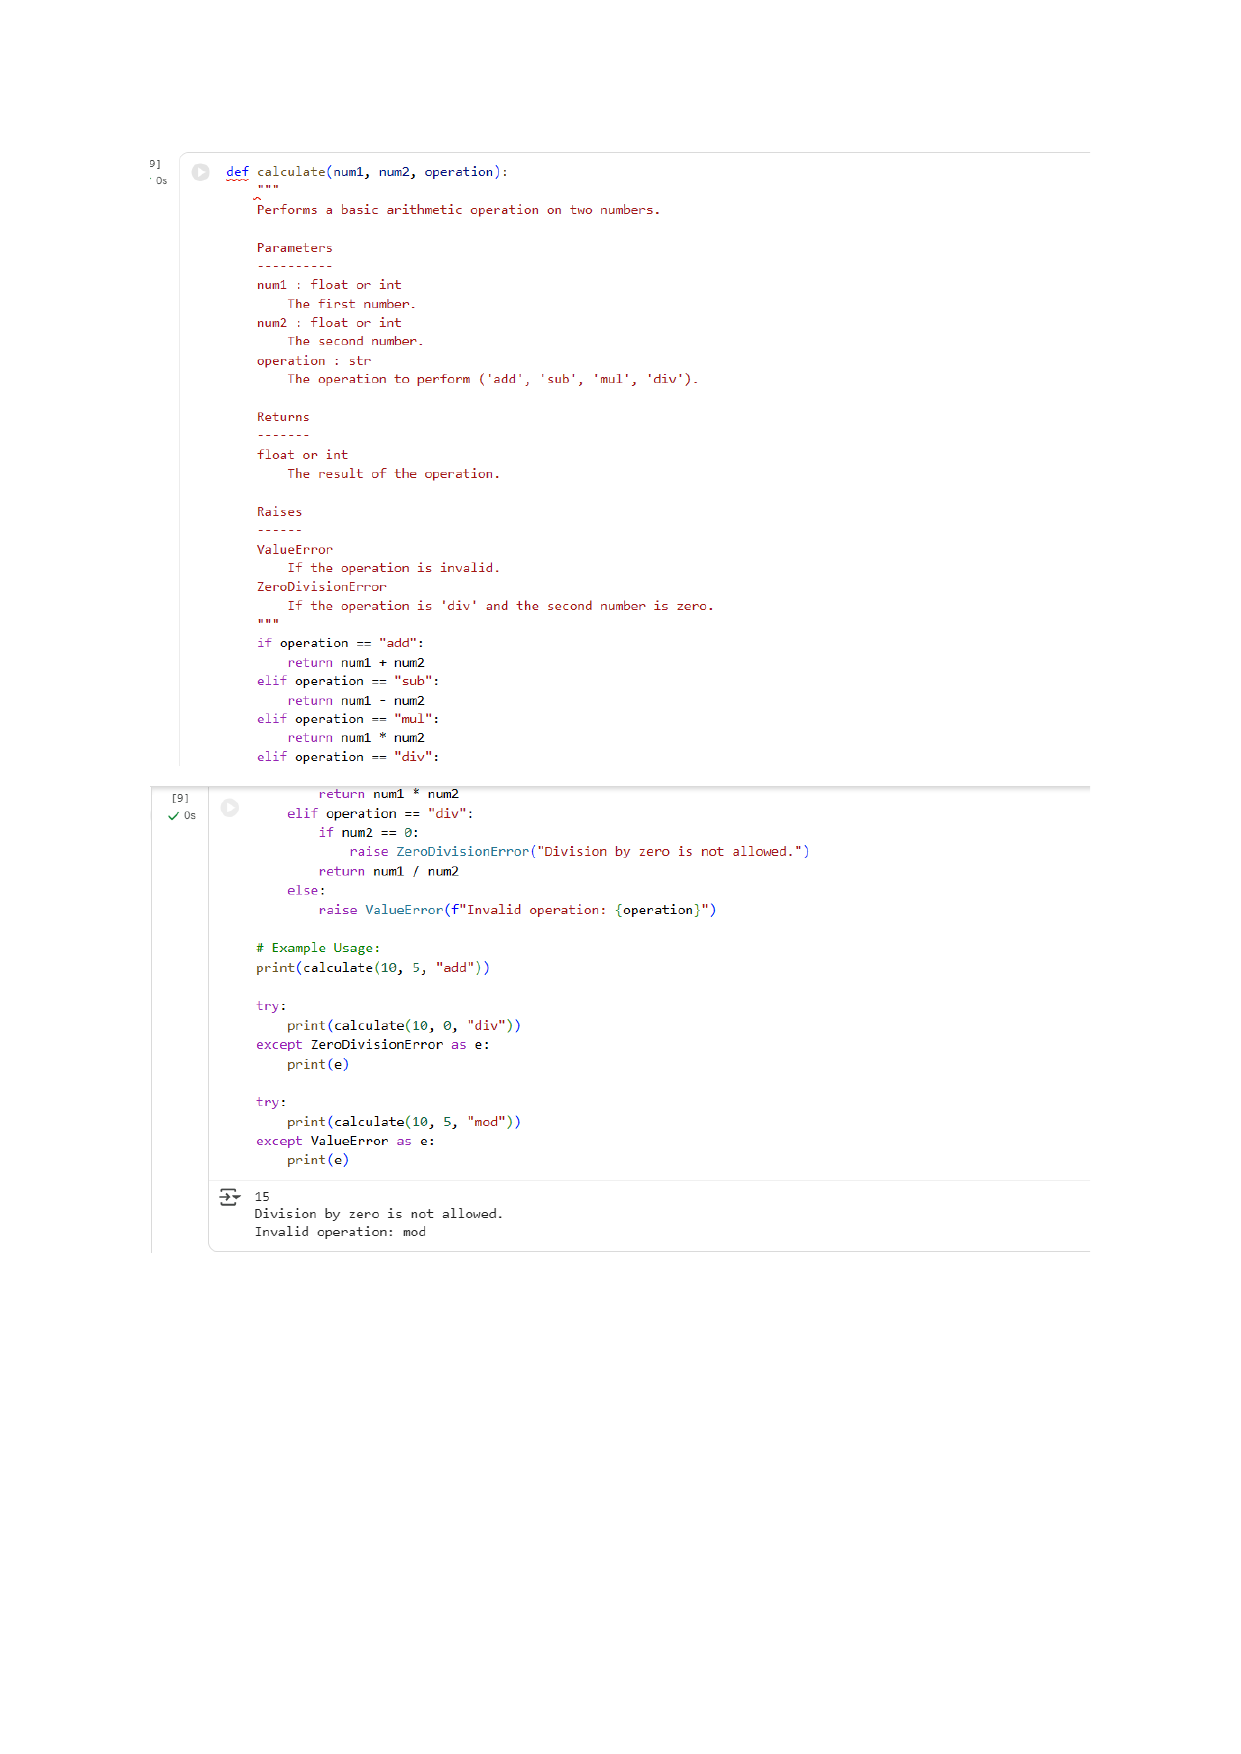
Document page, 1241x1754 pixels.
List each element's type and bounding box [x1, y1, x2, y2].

picture [150, 150, 1091, 766]
picture [150, 784, 1091, 1253]
